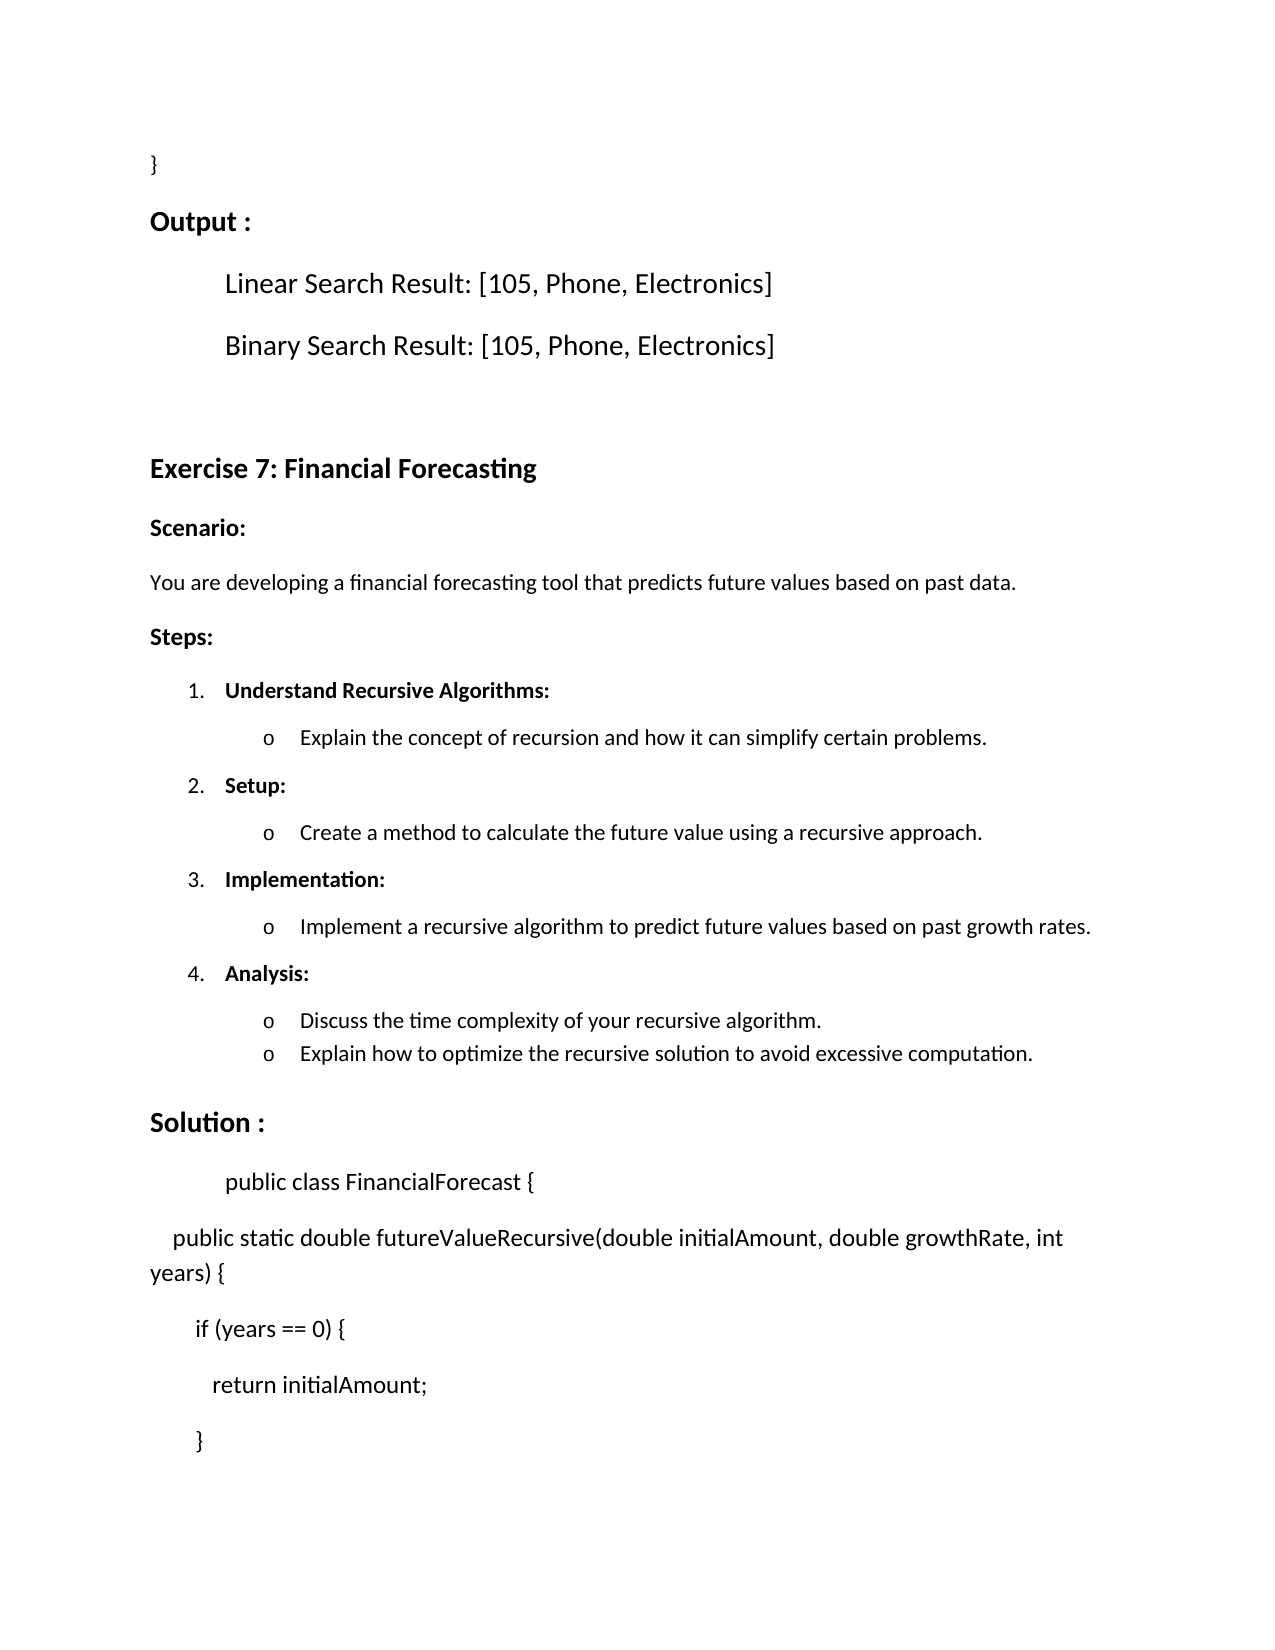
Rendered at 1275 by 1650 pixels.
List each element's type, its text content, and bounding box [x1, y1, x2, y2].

text public class FinancialForecast { [150, 1166, 1125, 1196]
text public static double futureValueRecursive(double initialAmount, double growthRate, int years) { [150, 1222, 1125, 1288]
list Explain the concept of recursion and how it can simplify certain problems. [262, 723, 1125, 752]
list Explain how to optimize the recursive solution to avoid excessive computation. [262, 1039, 1125, 1068]
list Implementation: [187, 865, 1125, 893]
text Linear Search Result: [105, Phone, Electronics] [150, 265, 1125, 300]
text You are developing a financial forecasting tool that predicts future values based on past data. [150, 568, 1125, 596]
text Solution : [150, 1104, 1125, 1140]
text Exercise 7: Financial Forecasting [150, 450, 1125, 486]
text Binary Search Result: [105, Phone, Electronics] [150, 327, 1125, 362]
list Create a method to calculate the future value using a recursive approach. [262, 818, 1125, 846]
list Understand Recursive Algorithms: [187, 677, 1125, 704]
text return initialAmount; [150, 1369, 1125, 1400]
list Setup: [187, 771, 1125, 799]
list Implement a recursive algorithm to predict future values based on past growth rates. [262, 912, 1125, 941]
list Analysis: [187, 959, 1125, 987]
list Discuss the time complexity of your recursive algorithm. [262, 1006, 1125, 1035]
text Scenario: [150, 512, 1125, 542]
text } [150, 150, 1125, 178]
text Steps: [150, 621, 1125, 651]
text Output : [150, 203, 1125, 239]
text if (years == 0) { [150, 1313, 1125, 1344]
text } [150, 1425, 1125, 1456]
